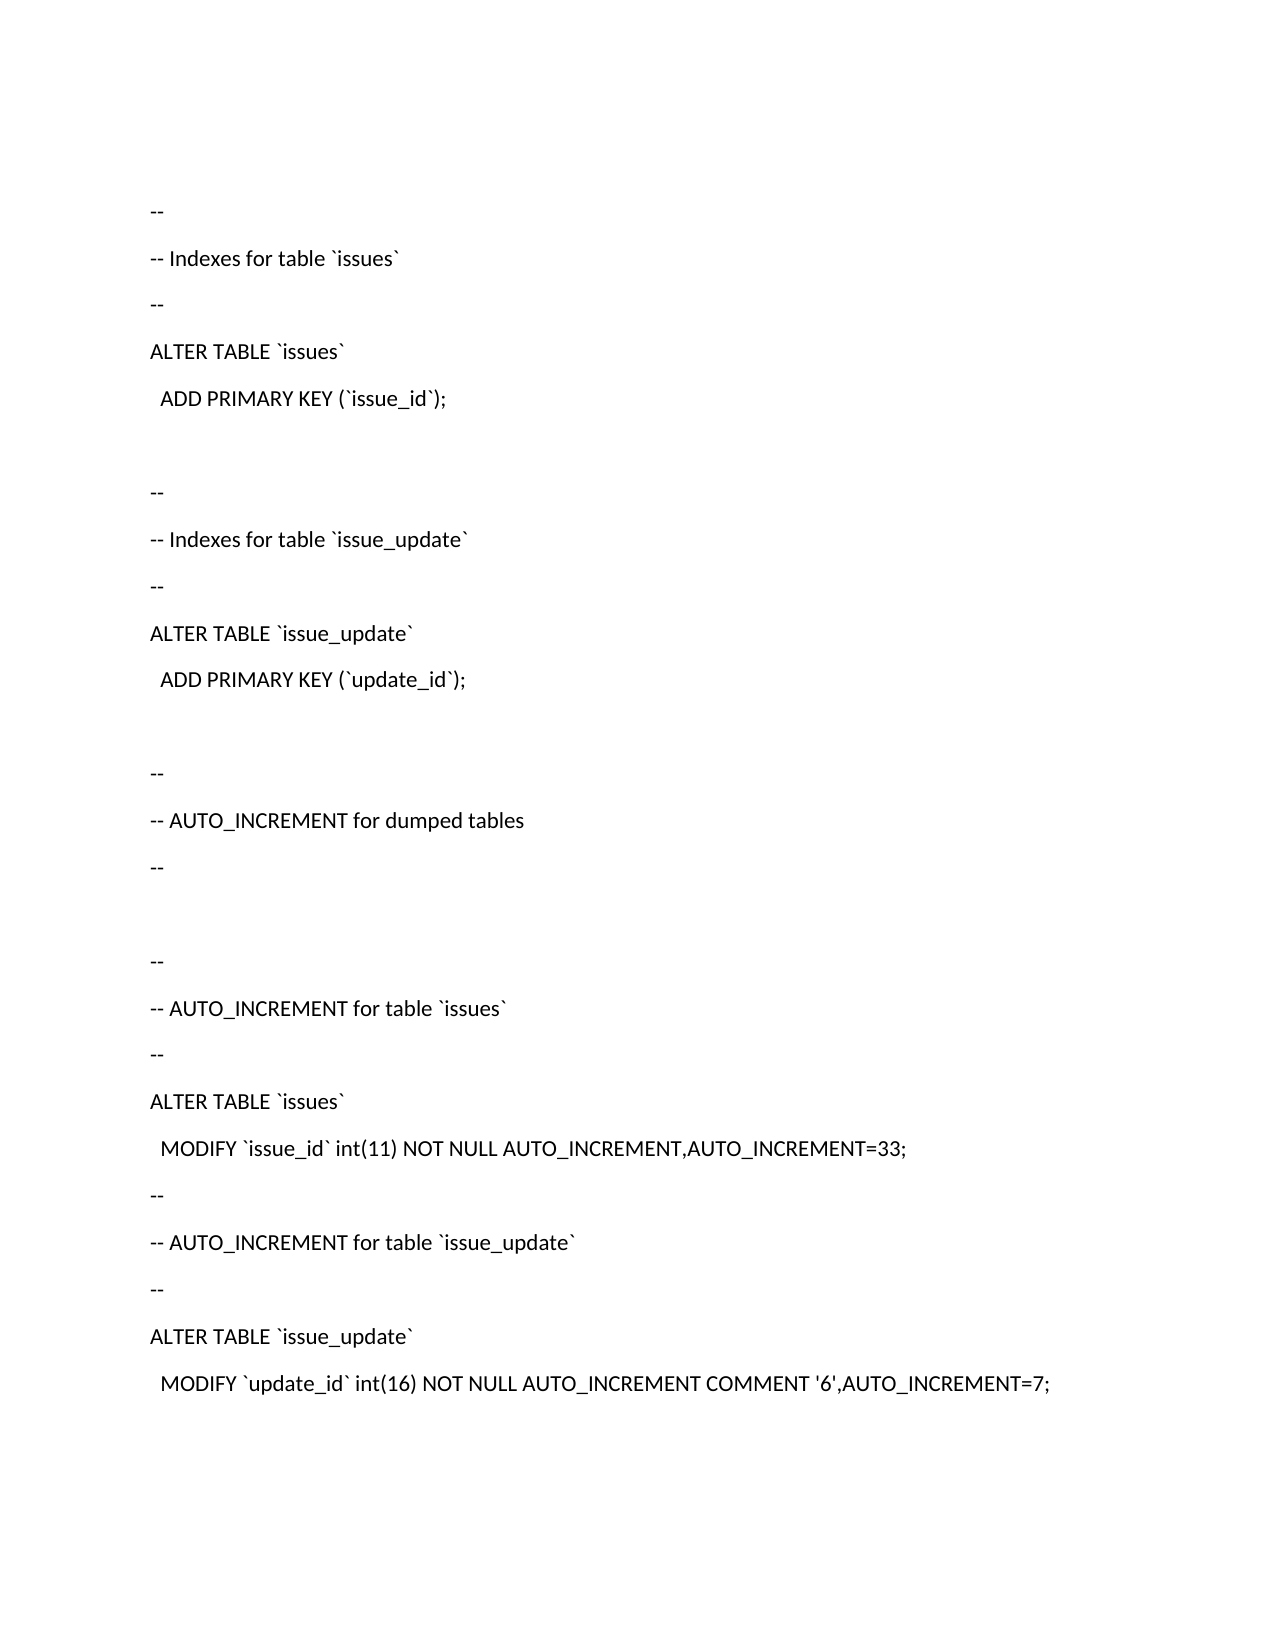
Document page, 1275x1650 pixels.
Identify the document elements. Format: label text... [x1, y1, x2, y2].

text ADD PRIMARY KEY (`update_id`); [150, 666, 1125, 694]
text -- AUTO_INCREMENT for table `issues` [150, 994, 1125, 1022]
text ALTER TABLE `issue_update` [150, 1322, 1125, 1350]
text -- [150, 853, 1125, 881]
text -- [150, 759, 1125, 787]
text -- Indexes for table `issue_update` [150, 525, 1125, 553]
text -- [150, 1275, 1125, 1303]
text -- [150, 1041, 1125, 1069]
text MODIFY `update_id` int(16) NOT NULL AUTO_INCREMENT COMMENT '6',AUTO_INCREMENT=7; [150, 1369, 1125, 1397]
text -- [150, 572, 1125, 600]
text -- [150, 478, 1125, 506]
text ALTER TABLE `issues` [150, 337, 1125, 366]
text MODIFY `issue_id` int(11) NOT NULL AUTO_INCREMENT,AUTO_INCREMENT=33; [150, 1134, 1125, 1162]
text -- [150, 197, 1125, 225]
text -- AUTO_INCREMENT for dumped tables [150, 806, 1125, 834]
text -- [150, 947, 1125, 975]
text ALTER TABLE `issue_update` [150, 619, 1125, 647]
text ALTER TABLE `issues` [150, 1087, 1125, 1116]
text ADD PRIMARY KEY (`issue_id`); [150, 384, 1125, 412]
text -- AUTO_INCREMENT for table `issue_update` [150, 1228, 1125, 1256]
text -- Indexes for table `issues` [150, 244, 1125, 272]
text -- [150, 1181, 1125, 1209]
text -- [150, 291, 1125, 319]
